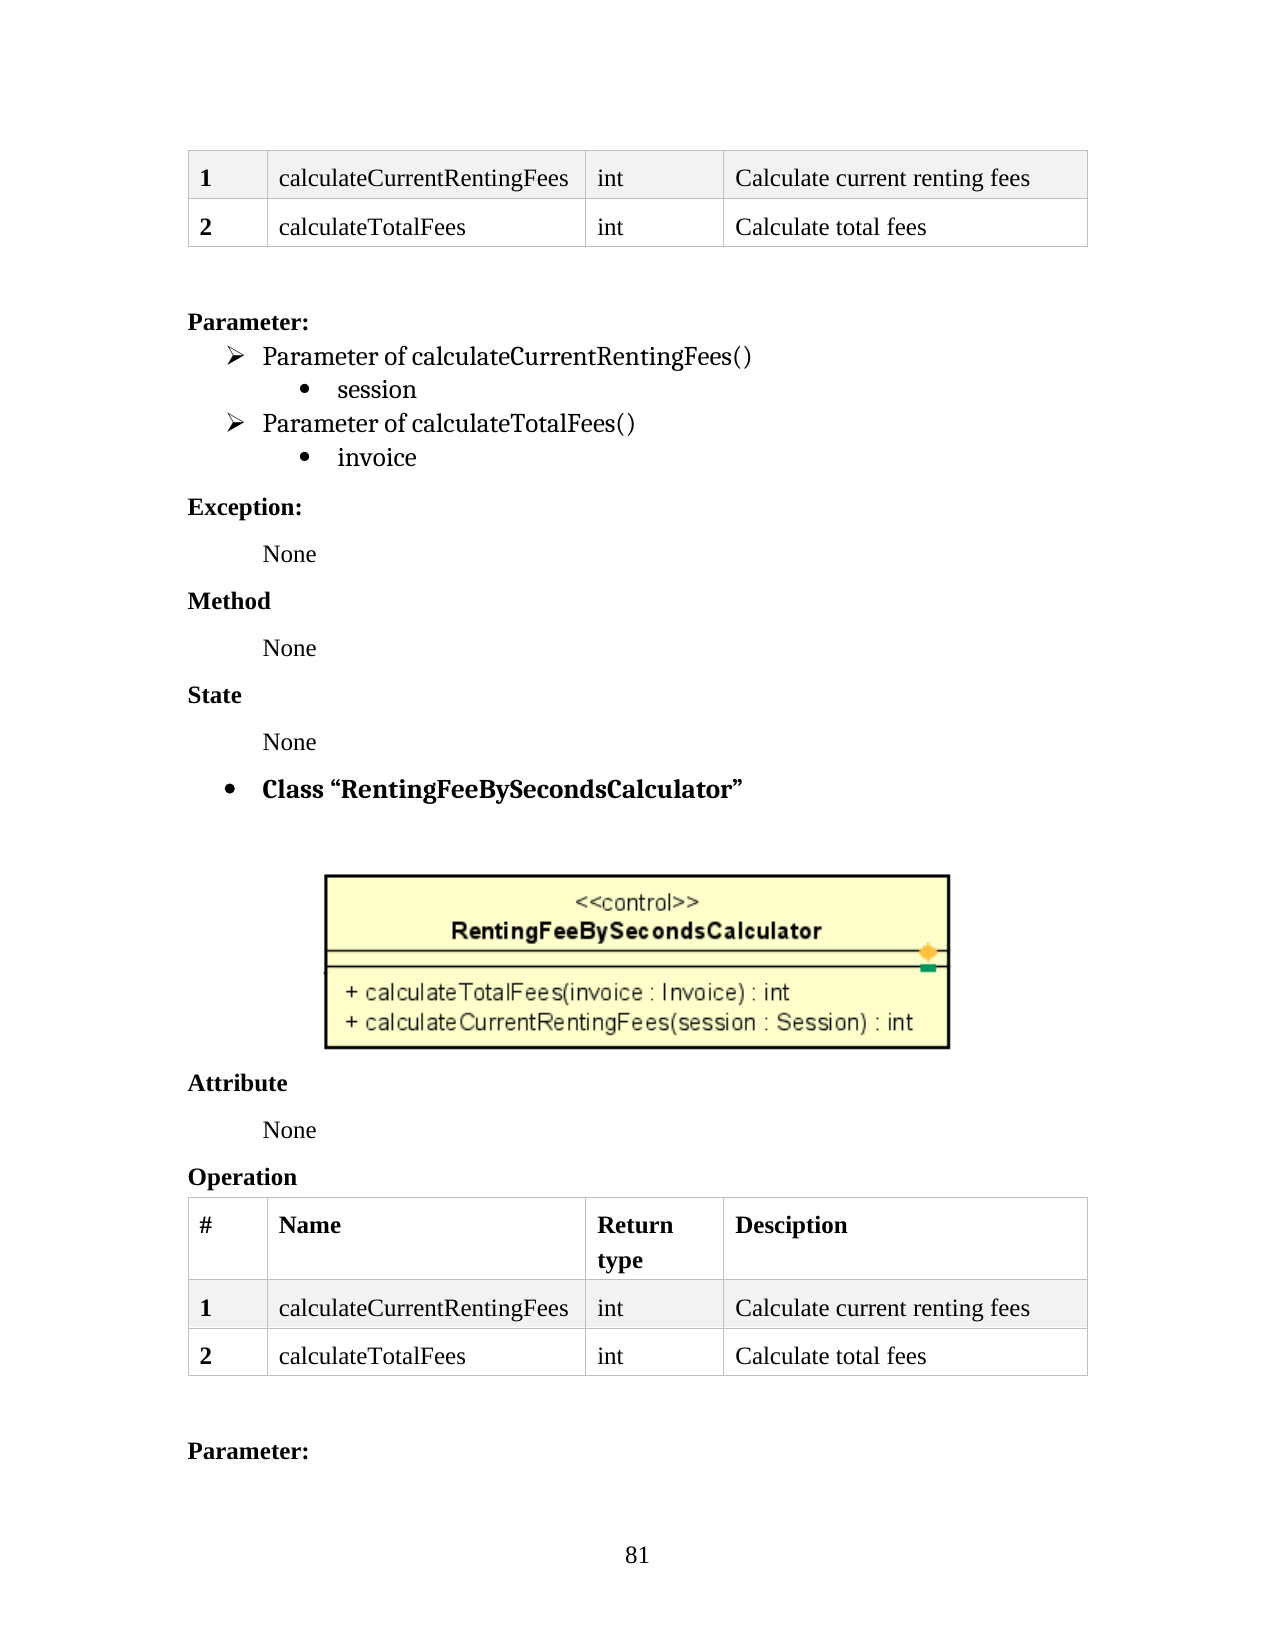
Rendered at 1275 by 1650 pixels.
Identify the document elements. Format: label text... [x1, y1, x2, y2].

list invoice [300, 442, 1087, 473]
list Parameter of calculateTotalFees() [225, 408, 1087, 439]
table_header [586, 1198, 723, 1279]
list Class “RentingFeeBySecondsCalculator” [225, 774, 1087, 805]
text Attribute [187, 1068, 1087, 1097]
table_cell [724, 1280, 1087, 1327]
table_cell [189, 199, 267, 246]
text None [187, 633, 1087, 662]
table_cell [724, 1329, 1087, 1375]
text None [187, 727, 1087, 756]
text None [187, 539, 1087, 568]
list Parameter of calculateCurrentRentingFees() [225, 341, 1087, 372]
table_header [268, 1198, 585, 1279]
text None [187, 1115, 1087, 1144]
picture [323, 870, 952, 1051]
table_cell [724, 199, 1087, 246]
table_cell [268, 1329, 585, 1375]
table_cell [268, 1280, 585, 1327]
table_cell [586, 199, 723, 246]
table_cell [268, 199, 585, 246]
list session [300, 374, 1087, 406]
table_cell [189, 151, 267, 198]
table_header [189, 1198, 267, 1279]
text Parameter: [187, 1436, 1087, 1465]
text State [187, 680, 1087, 708]
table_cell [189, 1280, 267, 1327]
text Parameter: [187, 307, 1087, 335]
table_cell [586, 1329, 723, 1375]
text Exception: [187, 492, 1087, 521]
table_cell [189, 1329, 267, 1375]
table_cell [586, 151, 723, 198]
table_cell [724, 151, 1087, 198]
text Operation [187, 1162, 1087, 1191]
text Method [187, 586, 1087, 614]
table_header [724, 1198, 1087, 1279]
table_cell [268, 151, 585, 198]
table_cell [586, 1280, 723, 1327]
